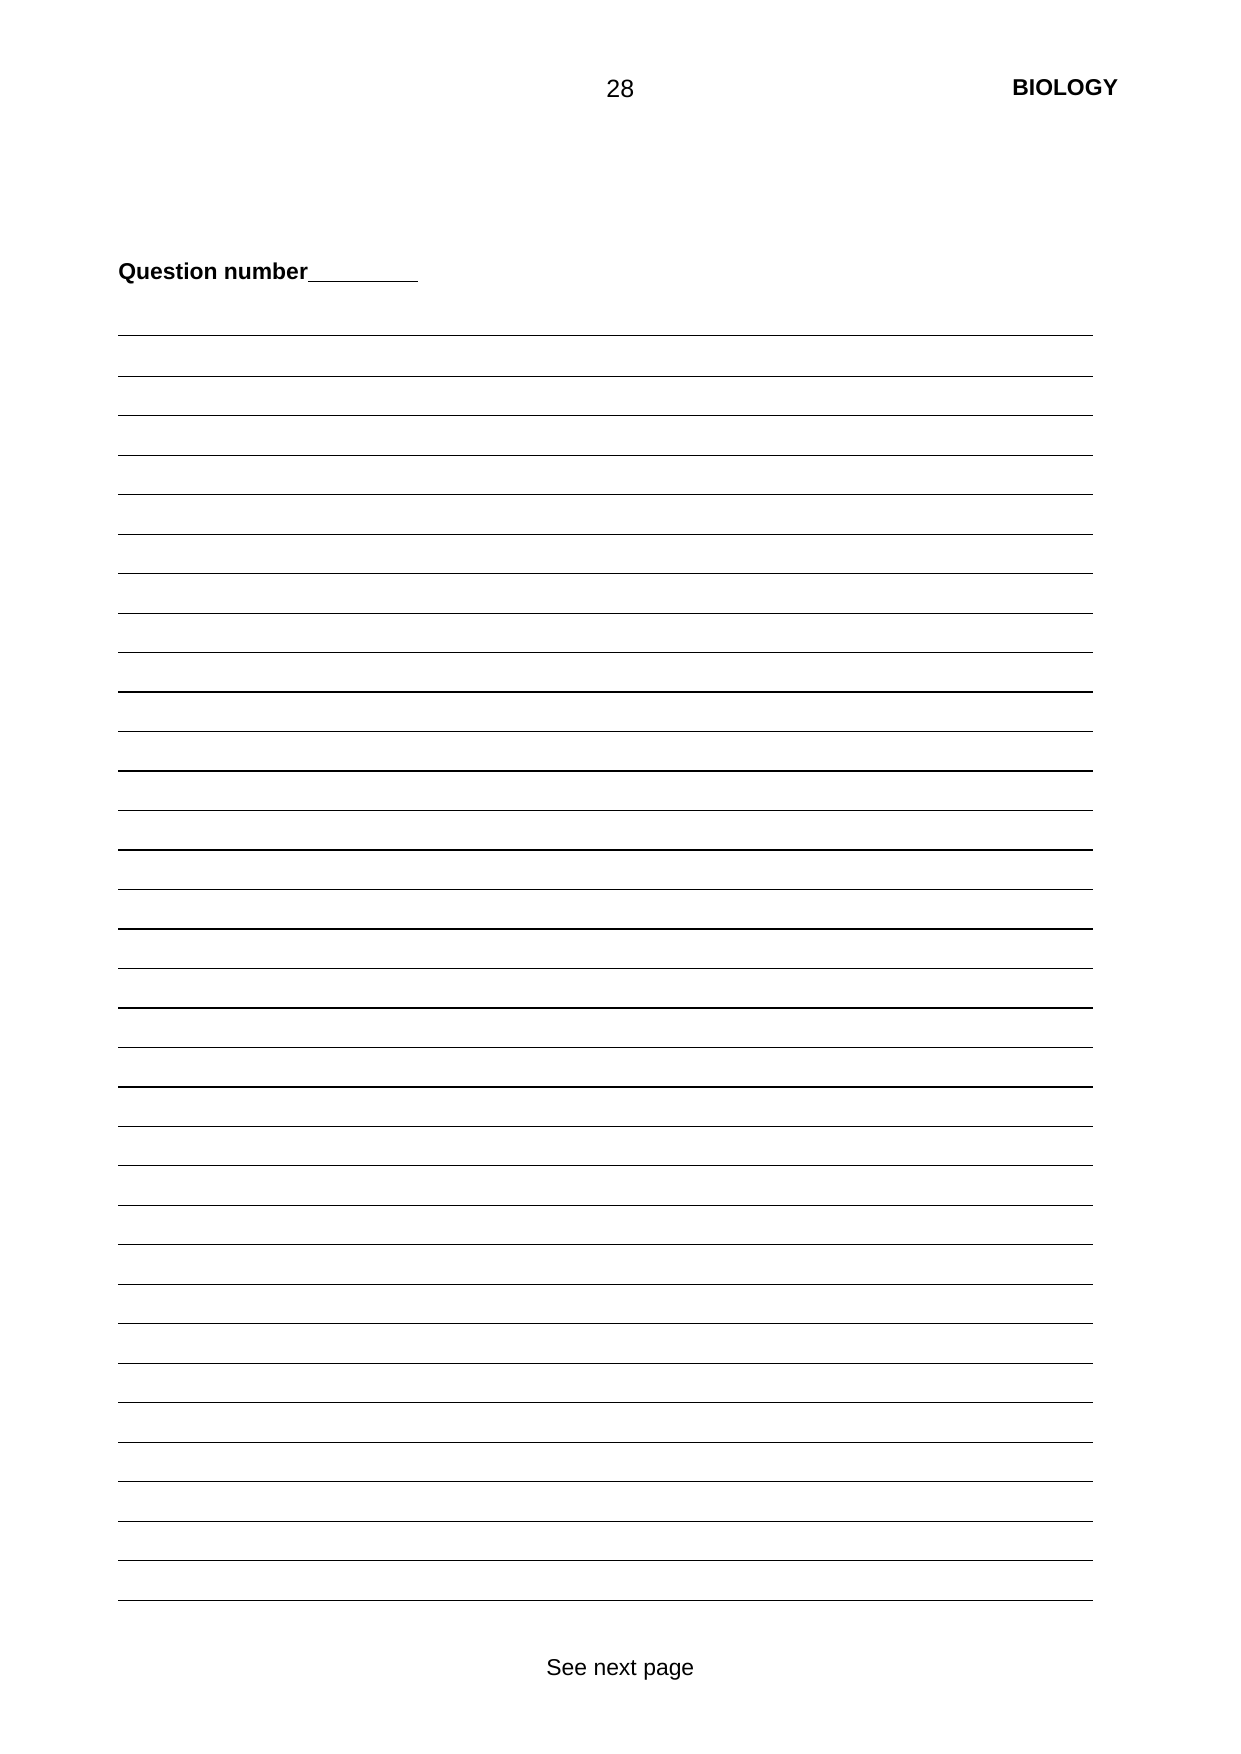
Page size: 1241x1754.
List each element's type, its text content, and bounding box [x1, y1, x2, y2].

text Question number [118, 258, 1123, 285]
